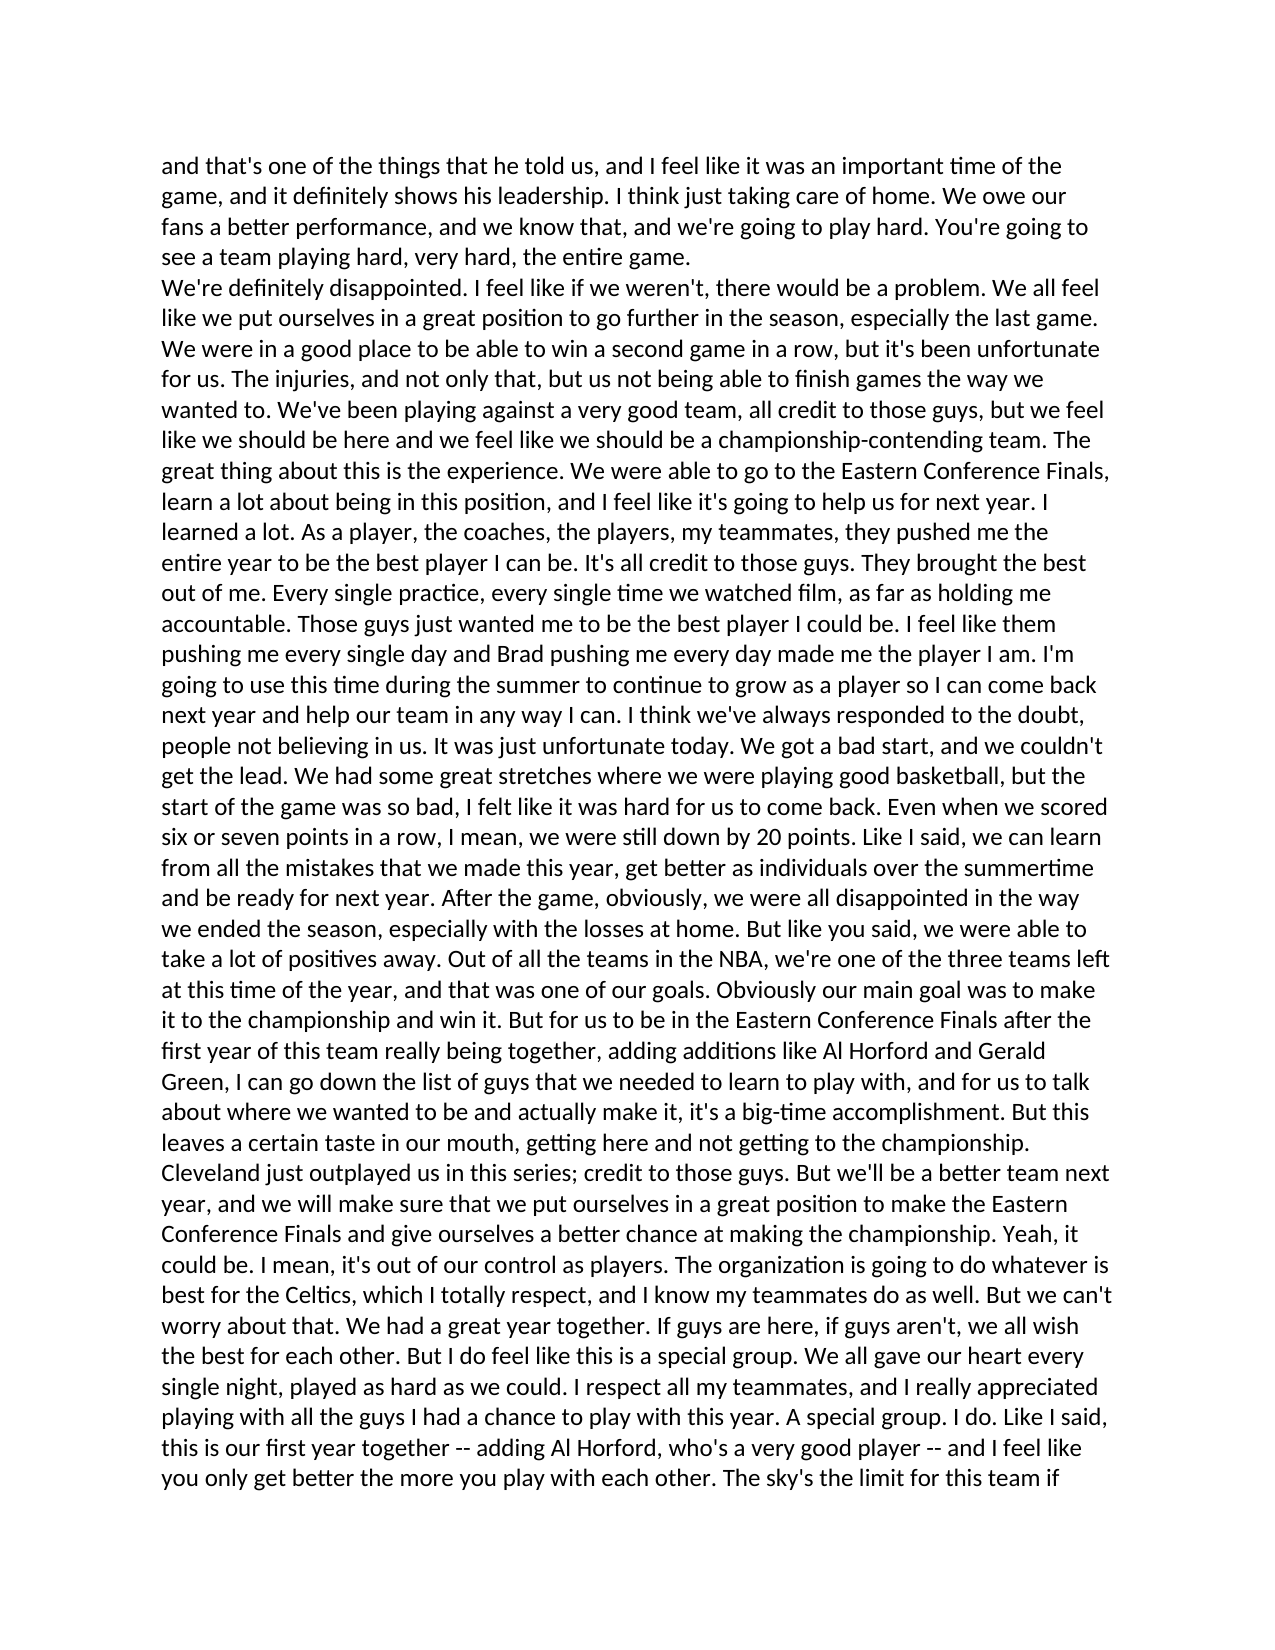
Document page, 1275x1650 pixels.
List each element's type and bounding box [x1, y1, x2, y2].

table_cell [150, 272, 1125, 1493]
table_cell [150, 150, 1125, 272]
